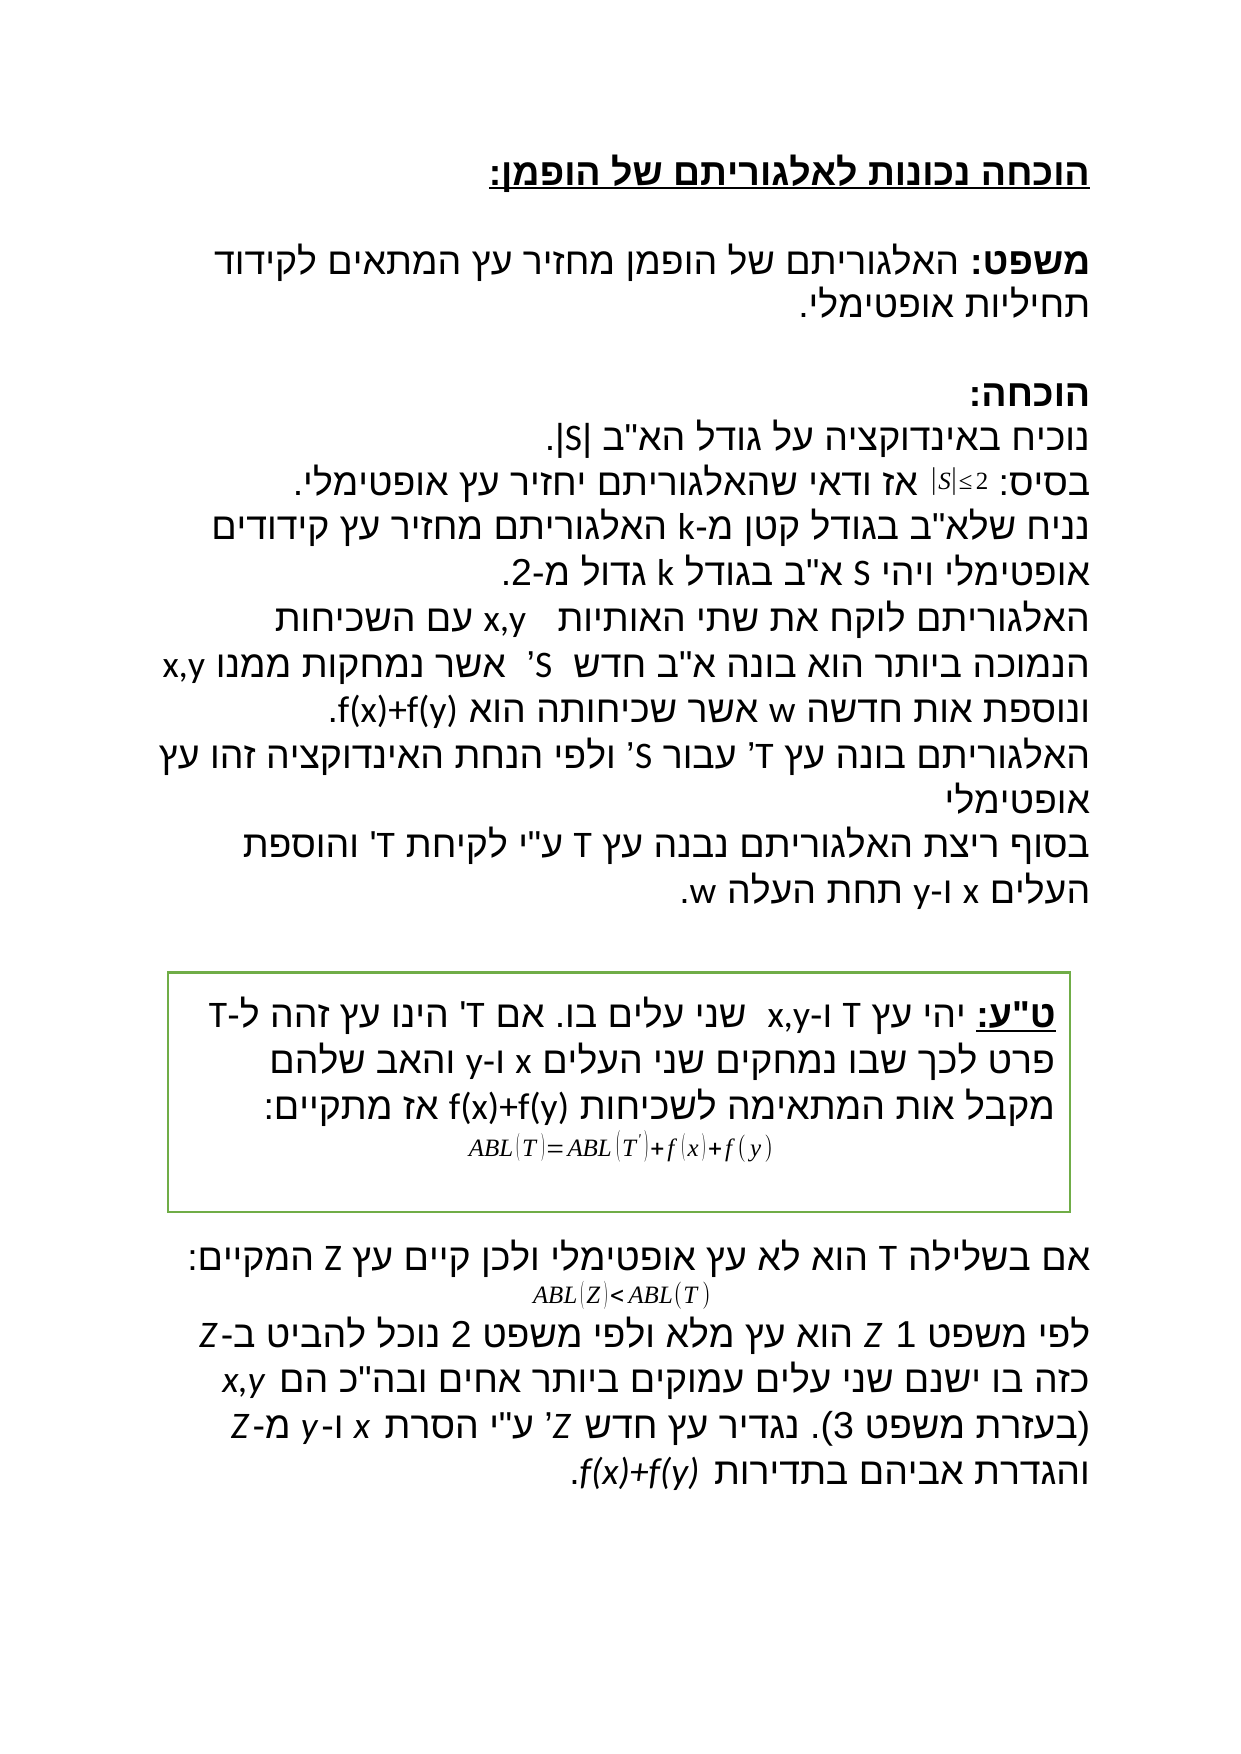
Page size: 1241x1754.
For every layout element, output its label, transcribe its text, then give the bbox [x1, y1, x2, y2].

text הוכחה נכונות לאלגוריתם של הופמן: [150, 150, 1090, 193]
text נוכיח באינדוקציה על גודל הא"ב |S|. [150, 414, 1090, 460]
text בסיס: אז ודאי שהאלגוריתם יחזיר עץ אופטימלי. [150, 460, 1090, 503]
text נניח שלא"ב בגודל קטן מ-k האלגוריתם מחזיר עץ קידודים אופטימלי ויהי S א"ב בגודל k גדול מ-2. [150, 503, 1090, 595]
text משפט: האלגוריתם של הופמן מחזיר עץ המתאים לקידוד תחיליות אופטימלי. [150, 239, 1090, 325]
text הוכחה: [150, 371, 1090, 414]
text האלגוריתם בונה עץ T’ עבור S’ ולפי הנחת האינדוקציה זהו עץ אופטימלי [150, 732, 1090, 821]
text האלגוריתם לוקח את שתי האותיות x,y עם השכיחות הנמוכה ביותר הוא בונה א"ב חדש S’ אשר נמחקות ממנו x,y ונוספת אות חדשה w אשר שכיחותה הוא f(x)+f(y). [150, 595, 1090, 732]
text לפי משפט 1 Z הוא עץ מלא ולפי משפט 2 נוכל להביט ב-Z כזה בו ישנם שני עלים עמוקים ביותר אחים ובה"כ הם x,y (בעזרת משפט 3). נגדיר עץ חדש Z’ ע"י הסרת x ו-y מ-Z והגדרת אביהם בתדירות f(x)+f(y). [150, 1311, 1090, 1494]
text אם בשלילה T הוא לא עץ אופטימלי ולכן קיים עץ Z המקיים: [150, 1234, 1090, 1279]
text בסוף ריצת האלגוריתם נבנה עץ T ע"י לקיחת T' והוספת העלים x ו-y תחת העלה w. [150, 821, 1090, 913]
